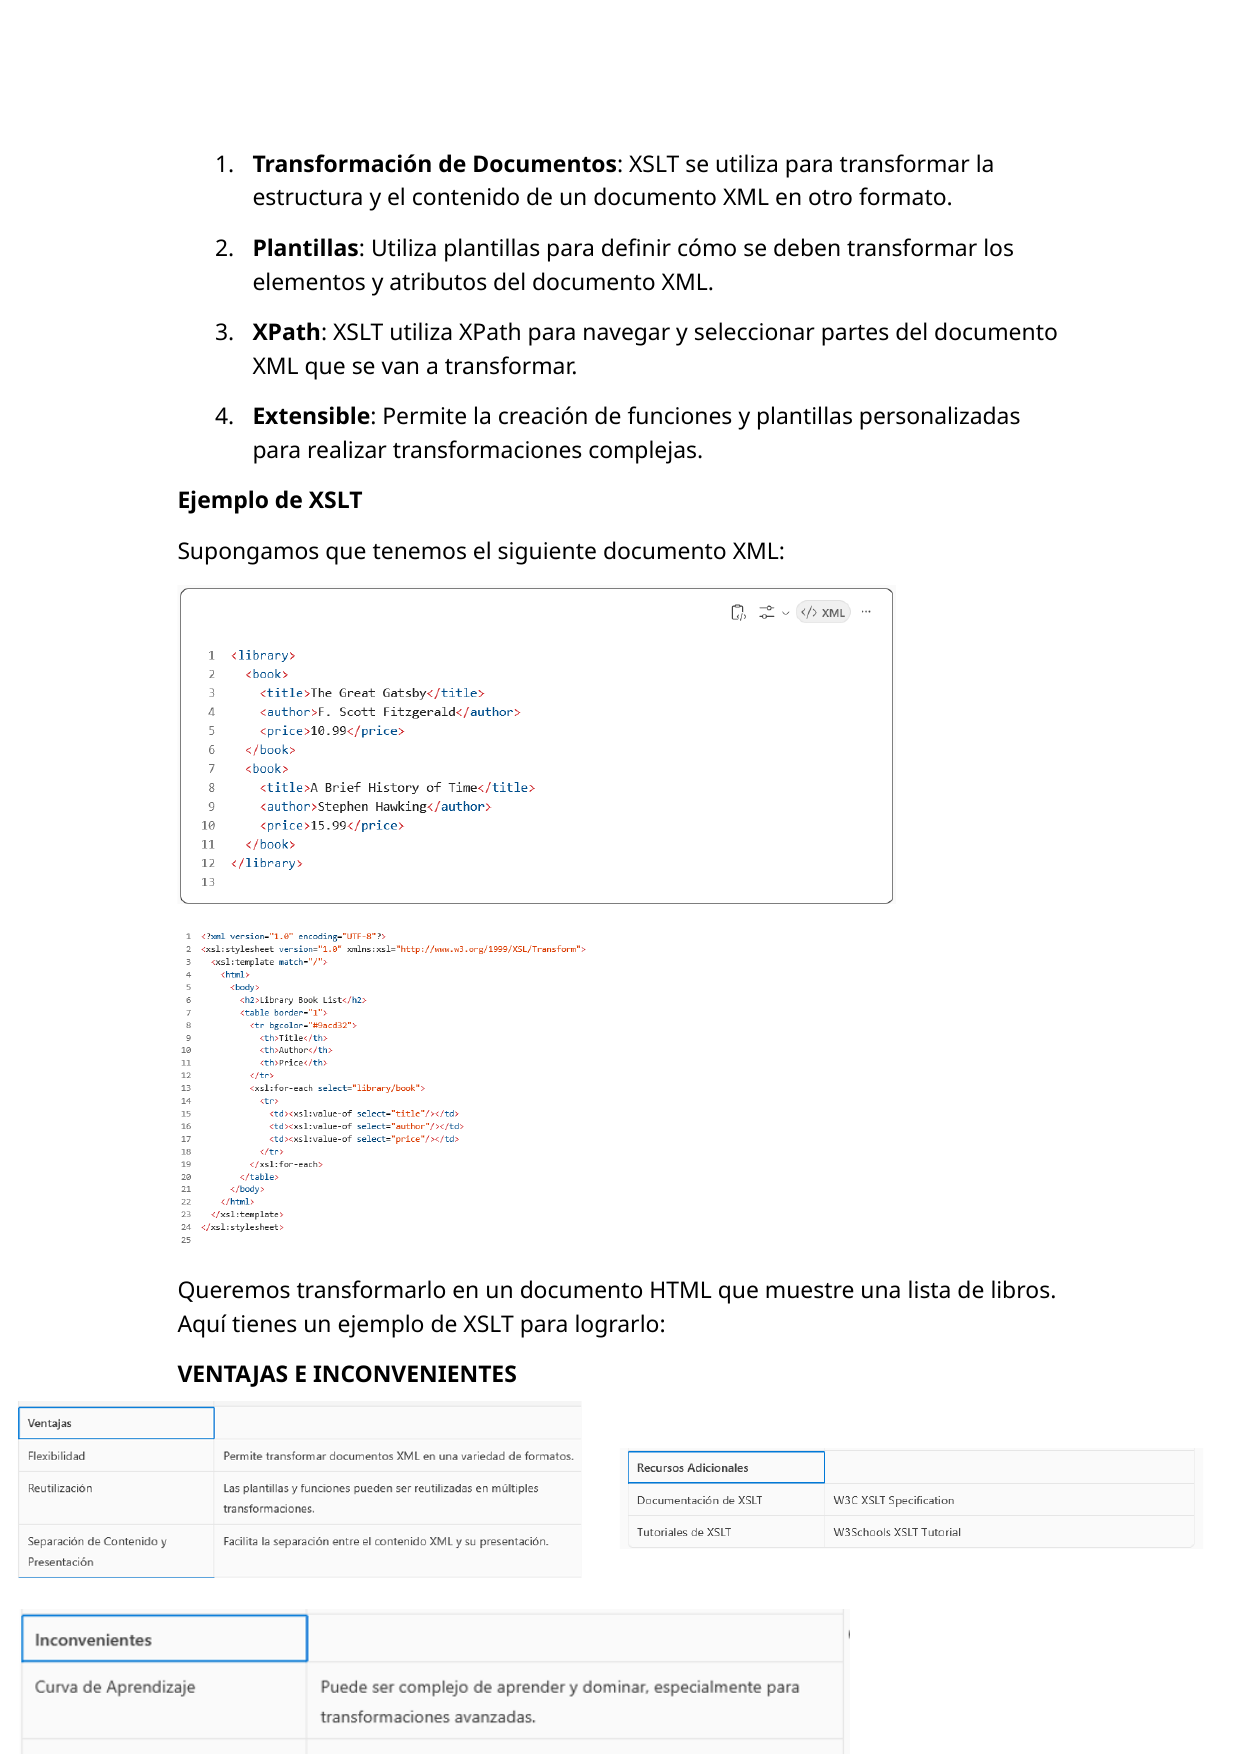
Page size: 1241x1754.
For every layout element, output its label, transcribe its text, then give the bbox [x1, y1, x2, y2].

list Transformación de Documentos: XSLT se utiliza para transformar la estructura y el contenido de un documento XML en otro formato. [215, 148, 1063, 213]
picture [619, 1448, 1204, 1549]
list Plantillas: Utiliza plantillas para definir cómo se deben transformar los elementos y atributos del documento XML. [215, 232, 1063, 297]
text Supongamos que tenemos el siguiente documento XML: [177, 535, 1063, 566]
picture [17, 1401, 582, 1578]
text Ejemplo de XSLT [177, 484, 1063, 516]
picture [19, 1609, 850, 1754]
picture [177, 585, 896, 904]
text VENTAJAS E INCONVENIENTES [177, 1358, 1063, 1389]
text Queremos transformarlo en un documento HTML que muestre una lista de libros. Aquí tienes un ejemplo de XSLT para lograrlo: [177, 1274, 1063, 1339]
picture [177, 922, 631, 1255]
list XPath: XSLT utiliza XPath para navegar y seleccionar partes del documento XML que se van a transformar. [215, 316, 1063, 381]
list Extensible: Permite la creación de funciones y plantillas personalizadas para realizar transformaciones complejas. [215, 400, 1063, 465]
